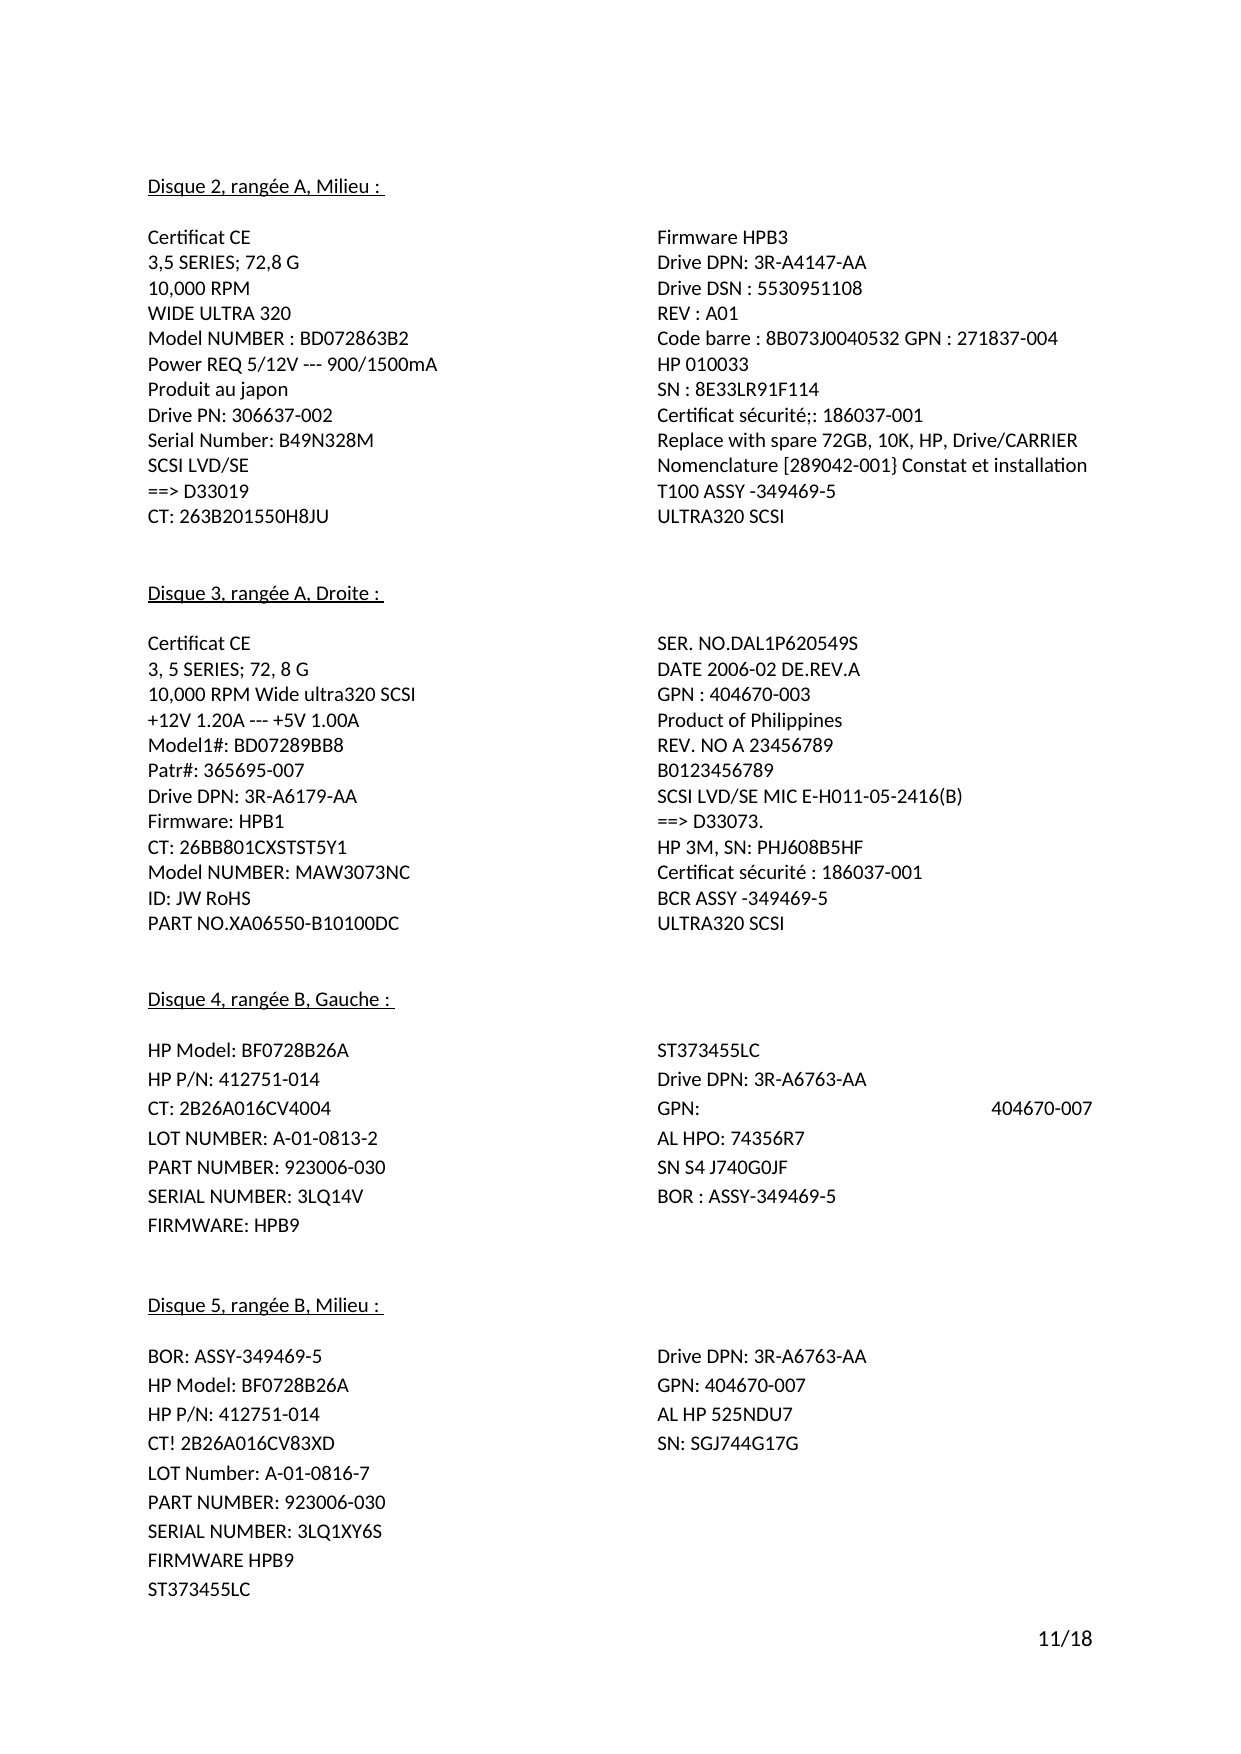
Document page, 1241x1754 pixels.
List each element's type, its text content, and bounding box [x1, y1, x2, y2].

text PART NO.XA06550-B10100DC [148, 910, 583, 936]
text Drive PN: 306637-002 [148, 402, 583, 427]
text Replace with spare 72GB, 10K, HP, Drive/CARRIER [657, 427, 1093, 453]
text ID: JW RoHS [148, 885, 583, 910]
text Power REQ 5/12V --- 900/1500mA [148, 351, 583, 376]
text Certificat sécurité;: 186037-001 [657, 402, 1093, 427]
text HP P/N: 412751-014 [148, 1066, 583, 1092]
text REV : A01 [657, 300, 1093, 326]
text SN: SGJ744G17G [657, 1431, 1093, 1456]
text 10,000 RPM [148, 275, 583, 300]
text SERIAL NUMBER: 3LQ1XY6S [148, 1518, 583, 1543]
text GPN: 404670-007 AL HPO: 74356R7 [657, 1096, 1093, 1150]
text LOT NUMBER: A-01-0813-2 [148, 1125, 583, 1150]
text Drive DPN: 3R-A6763-AA [657, 1066, 1093, 1092]
text B0123456789 [657, 758, 1093, 783]
text DATE 2006-02 DE.REV.A [657, 656, 1093, 681]
text Certificat CE [148, 224, 583, 249]
text Certificat CE [148, 631, 583, 656]
text Drive DPN: 3R-A4147-AA [657, 249, 1093, 275]
text +12V 1.20A --- +5V 1.00A [148, 707, 583, 732]
text ULTRA320 SCSI [657, 910, 1093, 936]
text Disque 3, rangée A, Droite : [148, 580, 1093, 605]
text HP Model: BF0728B26A [148, 1372, 583, 1398]
text Disque 4, rangée B, Gauche : [148, 986, 1093, 1012]
text ST373455LC [148, 1576, 583, 1602]
text ==> D33073. [657, 808, 1093, 834]
text Model NUMBER: MAW3073NC [148, 859, 583, 885]
text Drive DPN: 3R-A6179-AA [148, 783, 583, 808]
text FIRMWARE: HPB9 [148, 1212, 583, 1238]
text Produit au japon [148, 376, 583, 402]
text Drive DPN: 3R-A6763-AA [657, 1343, 1093, 1368]
text SCSI LVD/SE [148, 453, 583, 478]
text CT: 2B26A016CV4004 [148, 1096, 583, 1121]
text AL HP 525NDU7 [657, 1401, 1093, 1427]
text Certificat sécurité : 186037-001 [657, 859, 1093, 885]
text LOT Number: A-01-0816-7 [148, 1460, 583, 1485]
text 3,5 SERIES; 72,8 G [148, 249, 583, 275]
text ==> D33019 [148, 478, 583, 503]
text Drive DSN : 5530951108 [657, 275, 1093, 300]
text Serial Number: B49N328M [148, 427, 583, 453]
text 10,000 RPM Wide ultra320 SCSI [148, 681, 583, 707]
text PART NUMBER: 923006-030 [148, 1489, 583, 1514]
text BOR: ASSY-349469-5 [148, 1343, 583, 1368]
text GPN : 404670-003 [657, 681, 1093, 707]
text T100 ASSY -349469-5 [657, 478, 1093, 503]
text CT: 26BB801CXSTST5Y1 [148, 834, 583, 859]
text Code barre : 8B073J0040532 GPN : 271837-004 [657, 326, 1093, 351]
text HP 010033 [657, 351, 1093, 376]
text SN S4 J740G0JF [657, 1154, 1093, 1179]
text Firmware HPB3 [657, 224, 1093, 249]
text Nomenclature [289042-001} Constat et installation [657, 453, 1093, 478]
text PART NUMBER: 923006-030 [148, 1154, 583, 1179]
text HP 3M, SN: PHJ608B5HF [657, 834, 1093, 859]
text Disque 2, rangée A, Milieu : [148, 173, 1093, 198]
text Model1#: BD07289BB8 [148, 732, 583, 758]
text ULTRA320 SCSI [657, 503, 1093, 529]
text BOR : ASSY-349469-5 [657, 1183, 1093, 1208]
text HP P/N: 412751-014 [148, 1401, 583, 1427]
text Disque 5, rangée B, Milieu : [148, 1292, 1093, 1318]
text Product of Philippines [657, 707, 1093, 732]
text BCR ASSY -349469-5 [657, 885, 1093, 910]
text SER. NO.DAL1P620549S [657, 631, 1093, 656]
text 3, 5 SERIES; 72, 8 G [148, 656, 583, 681]
text SN : 8E33LR91F114 [657, 376, 1093, 402]
text FIRMWARE HPB9 [148, 1547, 583, 1573]
text SERIAL NUMBER: 3LQ14V [148, 1183, 583, 1208]
text GPN: 404670-007 [657, 1372, 1093, 1398]
text SCSI LVD/SE MIC E-H011-05-2416(B) [657, 783, 1093, 808]
text WIDE ULTRA 320 [148, 300, 583, 326]
text CT: 263B201550H8JU [148, 503, 583, 529]
text REV. NO A 23456789 [657, 732, 1093, 758]
text HP Model: BF0728B26A [148, 1037, 583, 1063]
text ST373455LC [657, 1037, 1093, 1063]
text Firmware: HPB1 [148, 808, 583, 834]
text CT! 2B26A016CV83XD [148, 1431, 583, 1456]
text Model NUMBER : BD072863B2 [148, 326, 583, 351]
text Patr#: 365695-007 [148, 758, 583, 783]
